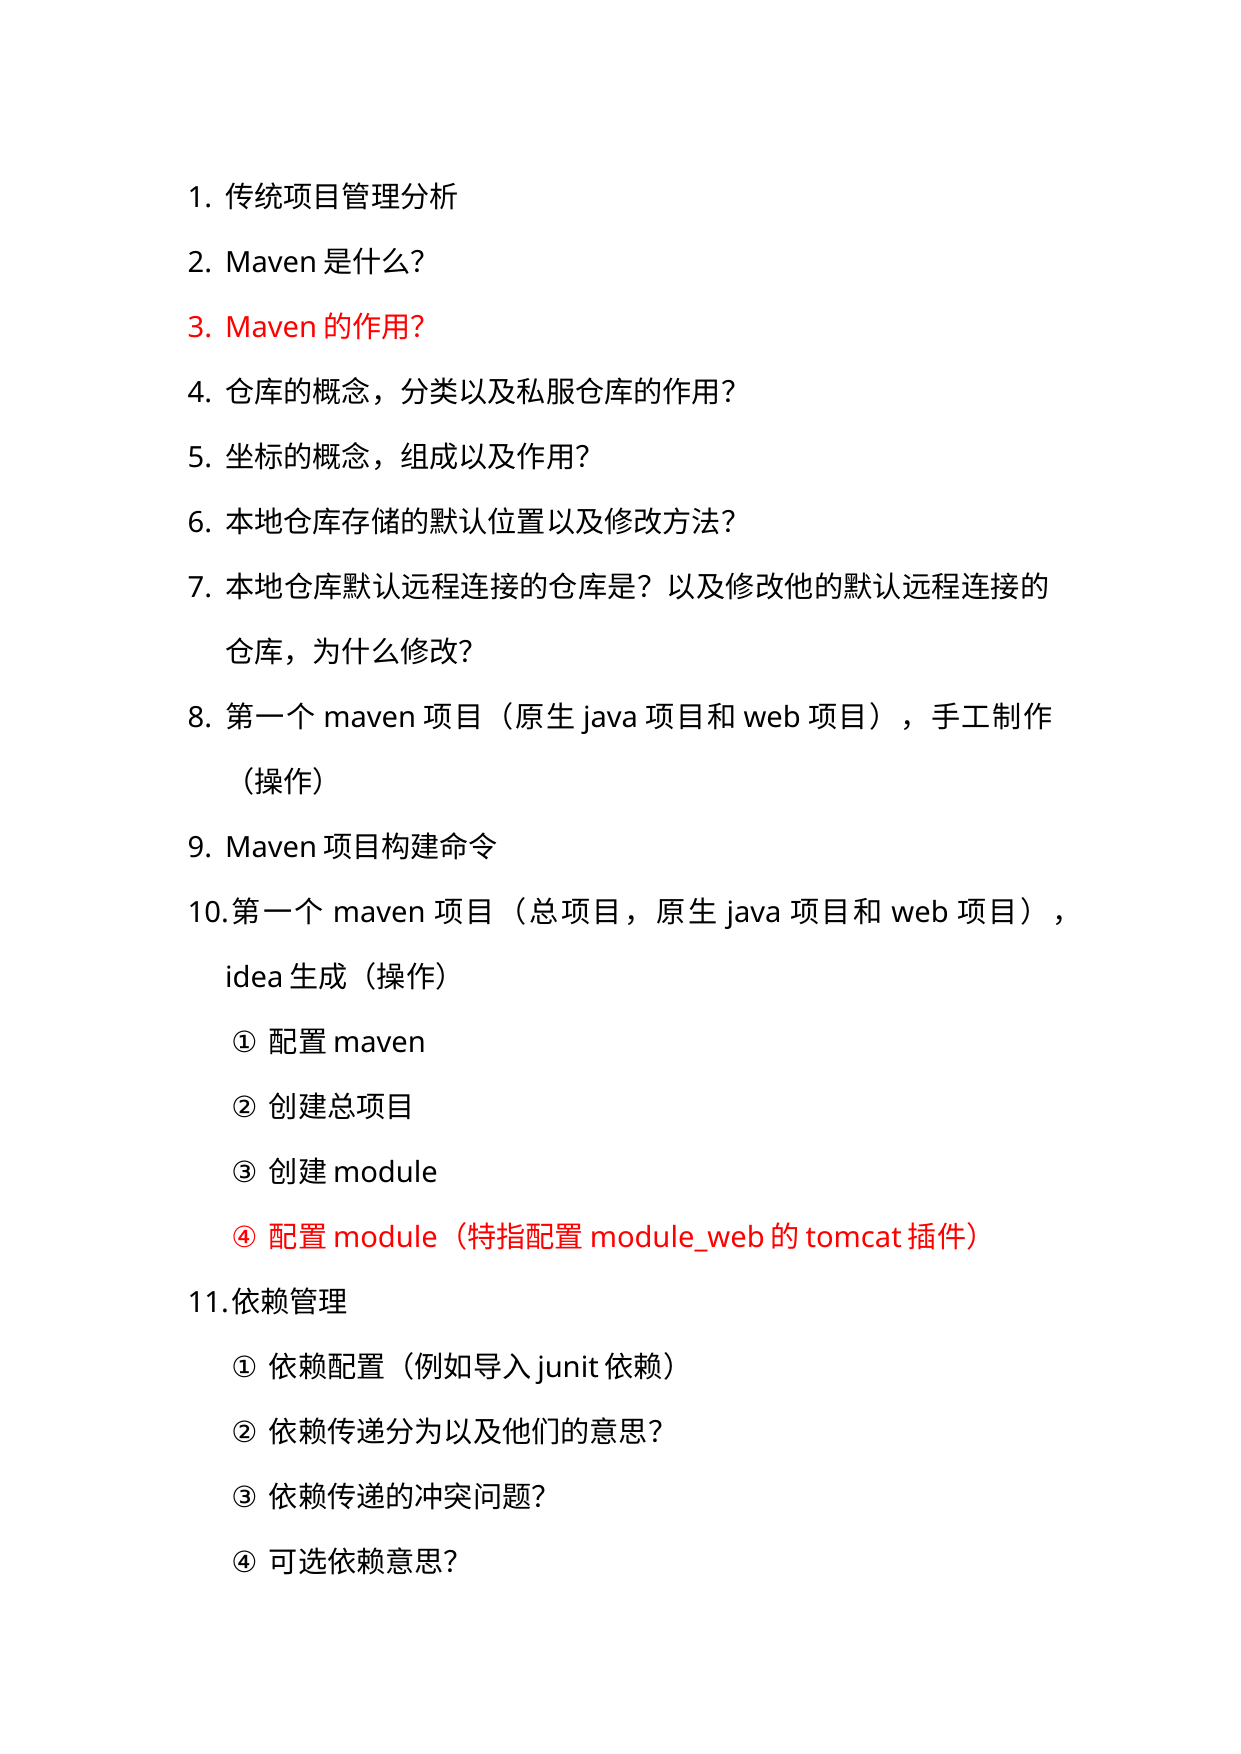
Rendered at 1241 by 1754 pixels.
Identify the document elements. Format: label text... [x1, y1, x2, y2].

list Maven的作用？ [187, 292, 1053, 357]
list 依赖配置（例如导入junit依赖） [231, 1332, 1053, 1397]
list 依赖管理 [187, 1267, 1053, 1332]
list Maven项目构建命令 [187, 812, 1053, 877]
list 依赖传递的冲突问题？ [231, 1462, 1053, 1527]
list 配置module（特指配置module_web的tomcat插件） [231, 1202, 1053, 1267]
list 创建module [231, 1137, 1053, 1202]
list 第一个maven项目（总项目，原生java项目和web项目），idea生成（操作） [187, 877, 1053, 1007]
list 本地仓库存储的默认位置以及修改方法？ [187, 487, 1053, 552]
list 仓库的概念，分类以及私服仓库的作用？ [187, 357, 1053, 422]
list 第一个maven项目（原生java项目和web项目），手工制作（操作） [187, 682, 1053, 812]
list 配置maven [231, 1007, 1053, 1072]
list 本地仓库默认远程连接的仓库是？以及修改他的默认远程连接的仓库，为什么修改？ [187, 552, 1053, 682]
list 坐标的概念，组成以及作用？ [187, 422, 1053, 487]
list 创建总项目 [231, 1072, 1053, 1137]
list Maven是什么？ [187, 227, 1053, 292]
list 可选依赖意思？ [231, 1527, 1053, 1592]
list 依赖传递分为以及他们的意思？ [231, 1397, 1053, 1462]
list 传统项目管理分析 [187, 162, 1053, 227]
